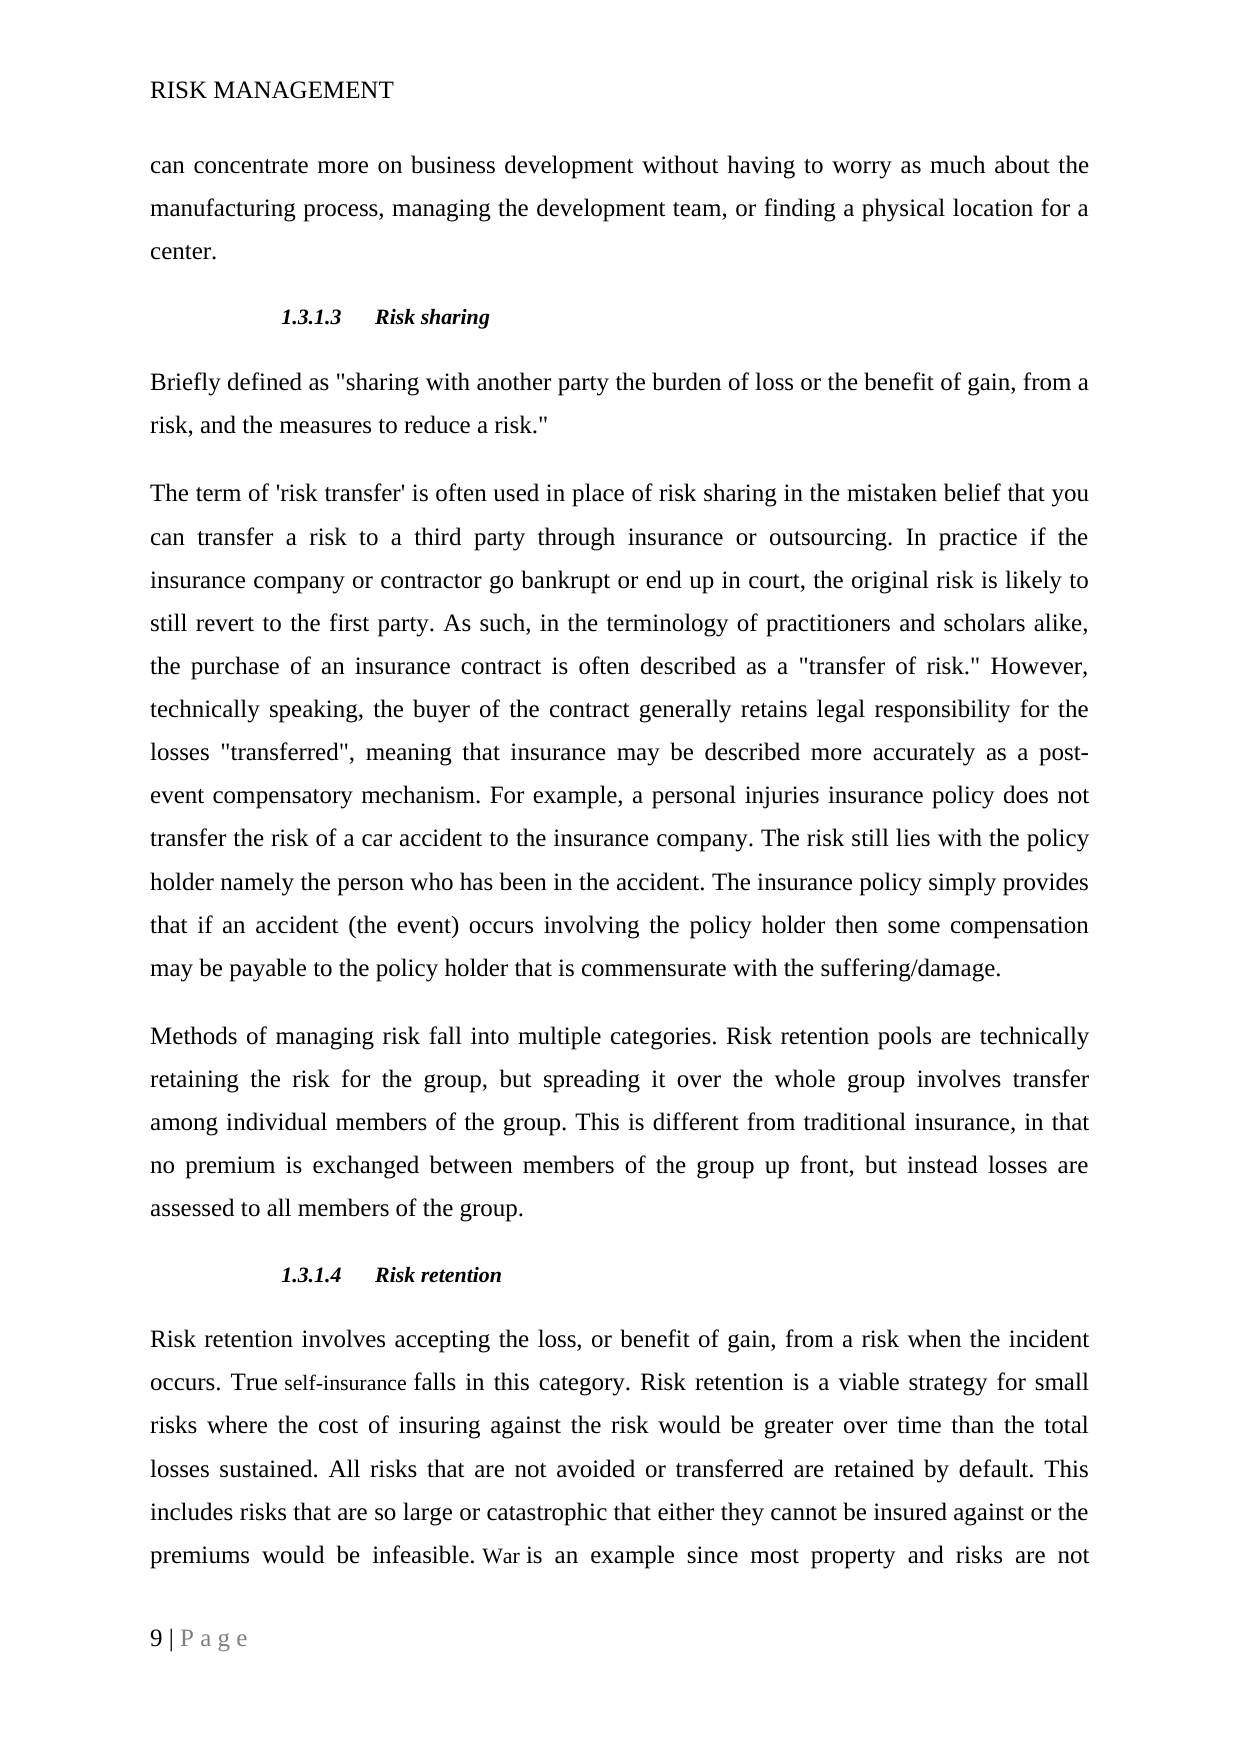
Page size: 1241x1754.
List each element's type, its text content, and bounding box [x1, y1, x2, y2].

subtitle Risk sharing [240, 304, 1090, 329]
subtitle Risk retention [240, 1262, 1090, 1287]
text Briefly defined as "sharing with another party the burden of loss or the benefit of gain, from a risk, and the measures to reduce a risk." [150, 367, 1090, 439]
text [150, 1324, 1090, 1569]
text The term of 'risk transfer' is often used in place of risk sharing in the mistaken belief that you can transfer a risk to a third party through insurance or outsourcing. In practice if the insurance company or contractor go bankrupt or end up in court, the original risk is likely to still revert to the first party. As such, in the terminology of practitioners and scholars alike, the purchase of an insurance contract is often described as a "transfer of risk." However, technically speaking, the buyer of the contract generally retains legal responsibility for the losses "transferred", meaning that insurance may be described more accurately as a post-event compensatory mechanism. For example, a personal injuries insurance policy does not transfer the risk of a car accident to the insurance company. The risk still lies with the policy holder namely the person who has been in the accident. The insurance policy simply provides that if an accident (the event) occurs involving the policy holder then some compensation may be payable to the policy holder that is commensurate with the suffering/damage. [150, 478, 1090, 982]
text Methods of managing risk fall into multiple categories. Risk retention pools are technically retaining the risk for the group, but spreading it over the whole group involves transfer among individual members of the group. This is different from traditional insurance, in that no premium is exchanged between members of the group up front, but instead losses are assessed to all members of the group. [150, 1021, 1090, 1222]
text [150, 150, 1090, 265]
